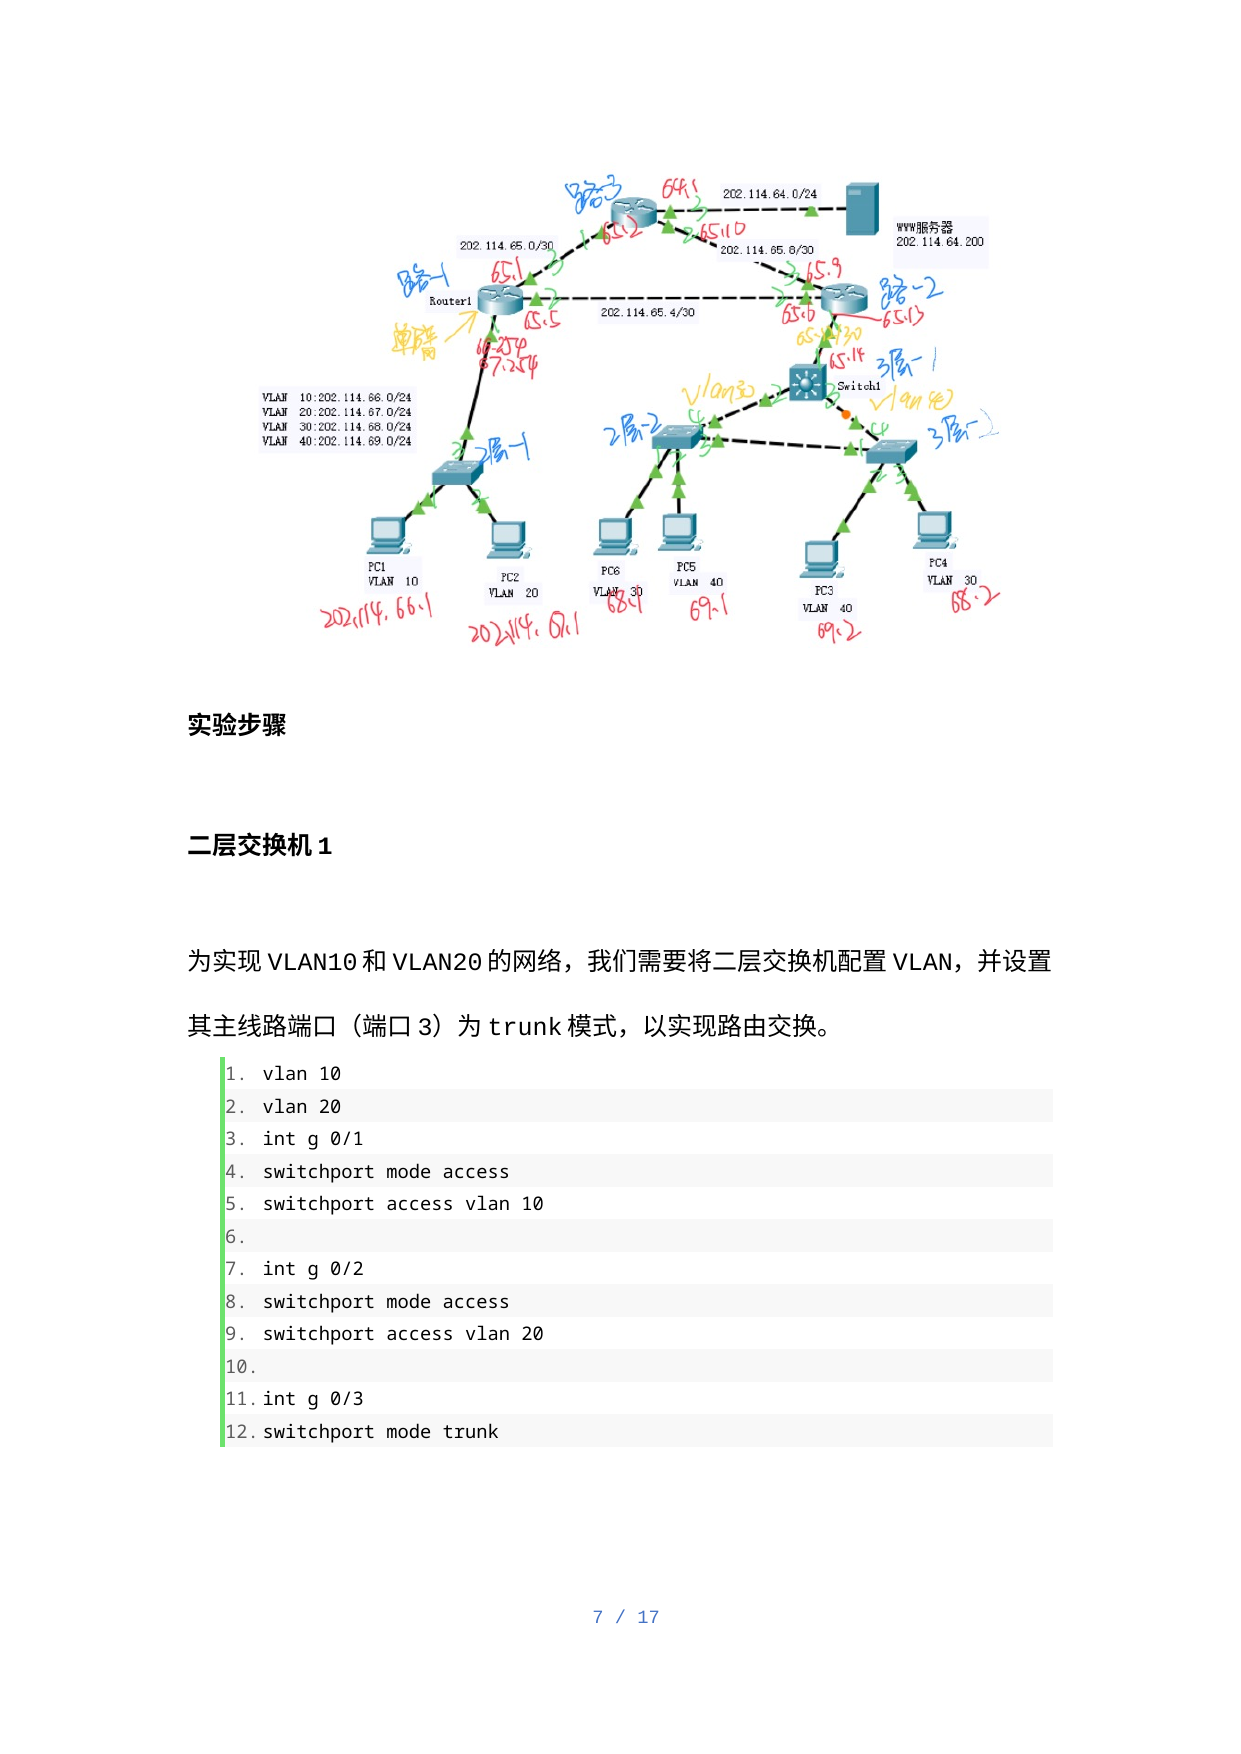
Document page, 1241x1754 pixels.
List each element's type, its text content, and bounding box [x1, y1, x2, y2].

list switchport access vlan 20 [225, 1317, 1053, 1349]
list switchport mode trunk [225, 1414, 1053, 1447]
list vlan 10 [225, 1057, 1053, 1089]
list int g 0/1 [225, 1122, 1053, 1154]
text 为实现VLAN10和VLAN20的网络，我们需要将二层交换机配置VLAN，并设置其主线路端口（端口3）为trunk模式，以实现路由交换。 [187, 927, 1053, 1057]
list switchport mode access [225, 1284, 1053, 1317]
list switchport access vlan 10 [225, 1187, 1053, 1219]
list int g 0/2 [225, 1252, 1053, 1284]
subtitle 二层交换机1 [187, 811, 1053, 876]
list switchport mode access [225, 1154, 1053, 1187]
subtitle 实验步骤 [187, 691, 1053, 756]
picture [187, 162, 1052, 648]
list int g 0/3 [225, 1382, 1053, 1414]
list vlan 20 [225, 1089, 1053, 1122]
